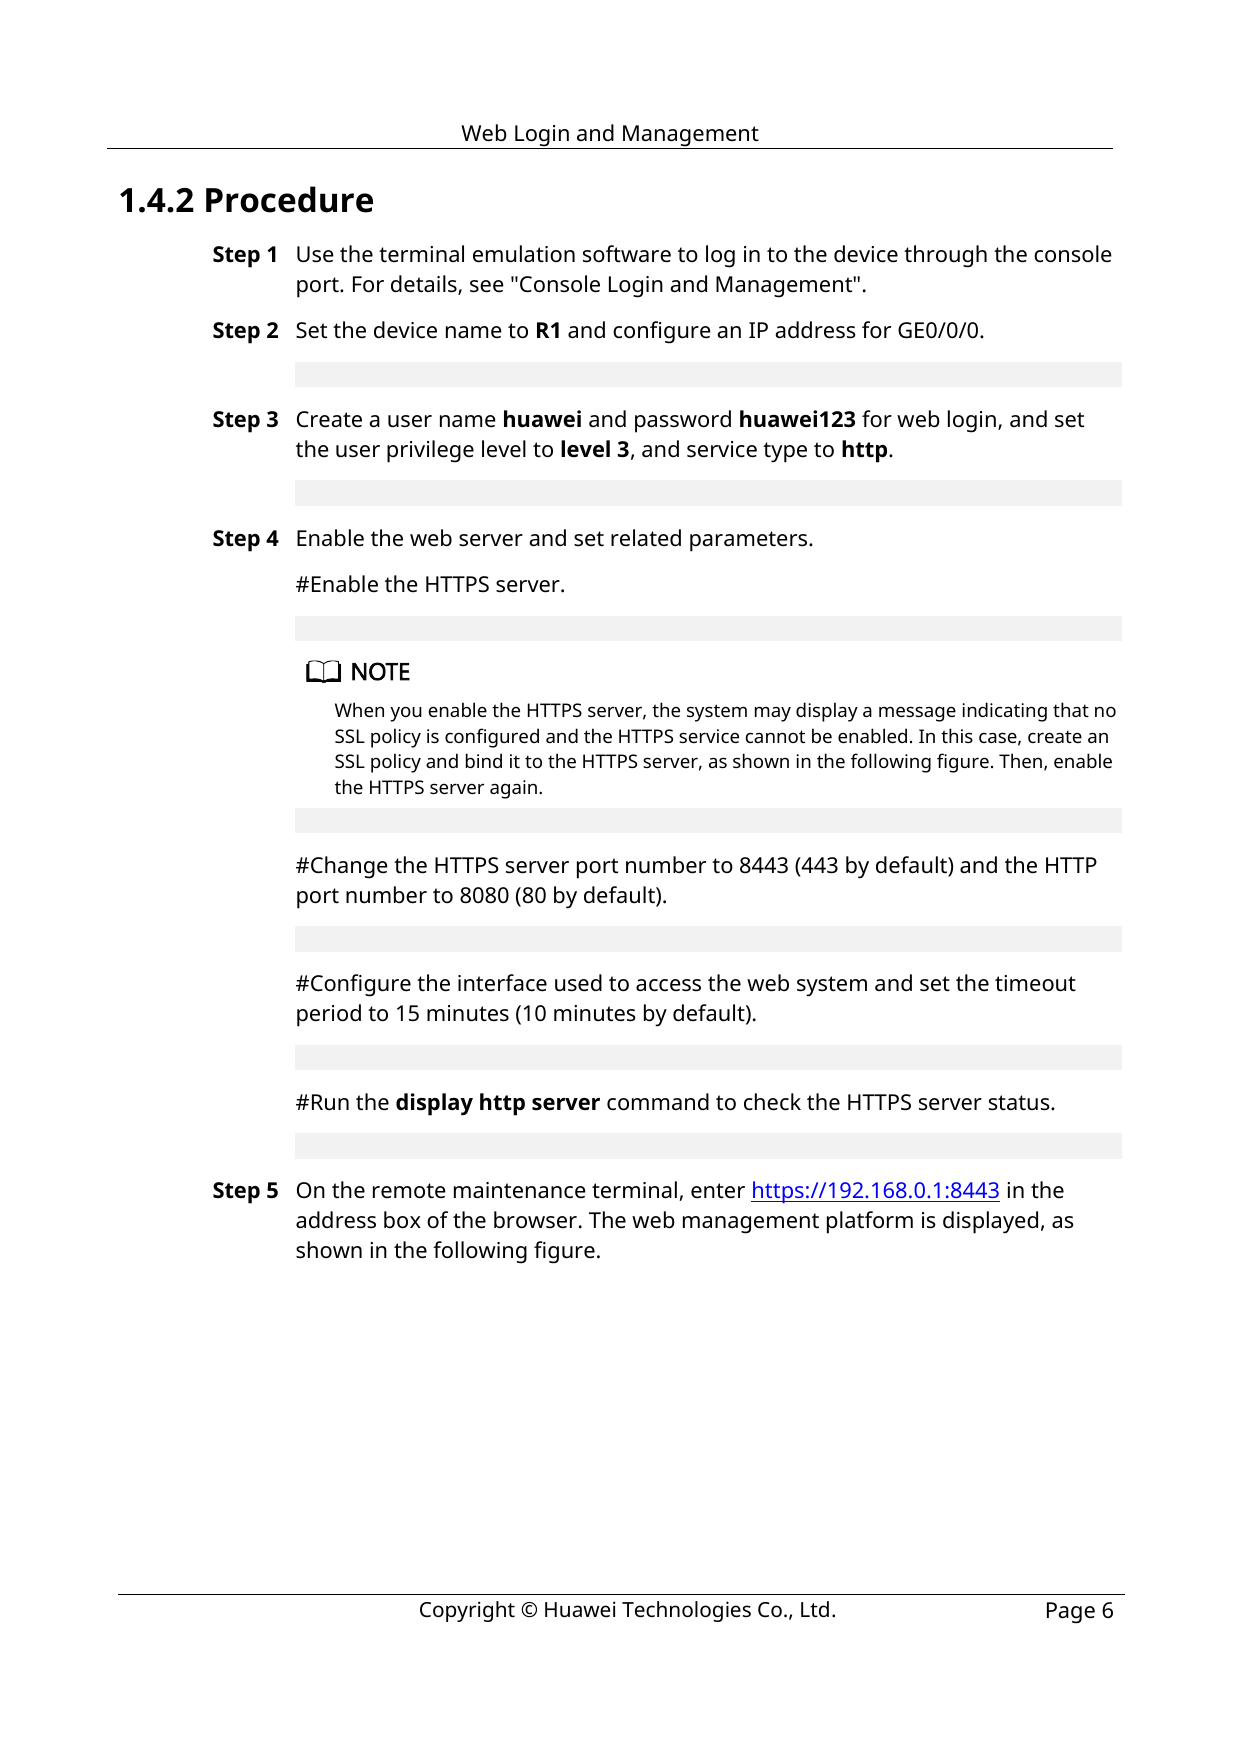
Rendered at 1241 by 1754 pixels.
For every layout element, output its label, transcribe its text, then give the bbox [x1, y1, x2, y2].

text #Change the HTTPS server port number to 8443 (443 by default) and the HTTP port number to 8080 (80 by default). [295, 850, 1122, 909]
text #Configure the interface used to access the web system and set the timeout period to 15 minutes (10 minutes by default). [295, 968, 1122, 1028]
text Use the terminal emulation software to log in to the device through the console port. For details, see "Console Login and Management". [279, 239, 1122, 299]
text #Enable the HTTPS server. [295, 569, 1122, 599]
text Create a user name huawei and password huawei123 for web login, and set the user privilege level to level 3, and service type to http. [279, 404, 1122, 464]
text #Run the display http server command to check the HTTPS server status. [295, 1087, 1122, 1117]
text When you enable the HTTPS server, the system may display a message indicating that no SSL policy is configured and the HTTPS service cannot be enabled. In this case, create an SSL policy and bind it to the HTTPS server, as shown in the following figure. Then, enable the HTTPS server again. [334, 697, 1122, 799]
subtitle Procedure [118, 177, 1122, 223]
text Set the device name to R1 and configure an IP address for GE0/0/0. [279, 316, 1122, 345]
text On the remote maintenance terminal, enter https://192.168.0.1:8443 in the address box of the browser. The web management platform is displayed, as shown in the following figure. [279, 1176, 1122, 1265]
picture [295, 649, 419, 694]
text Enable the web server and set related parameters. [279, 523, 1122, 552]
